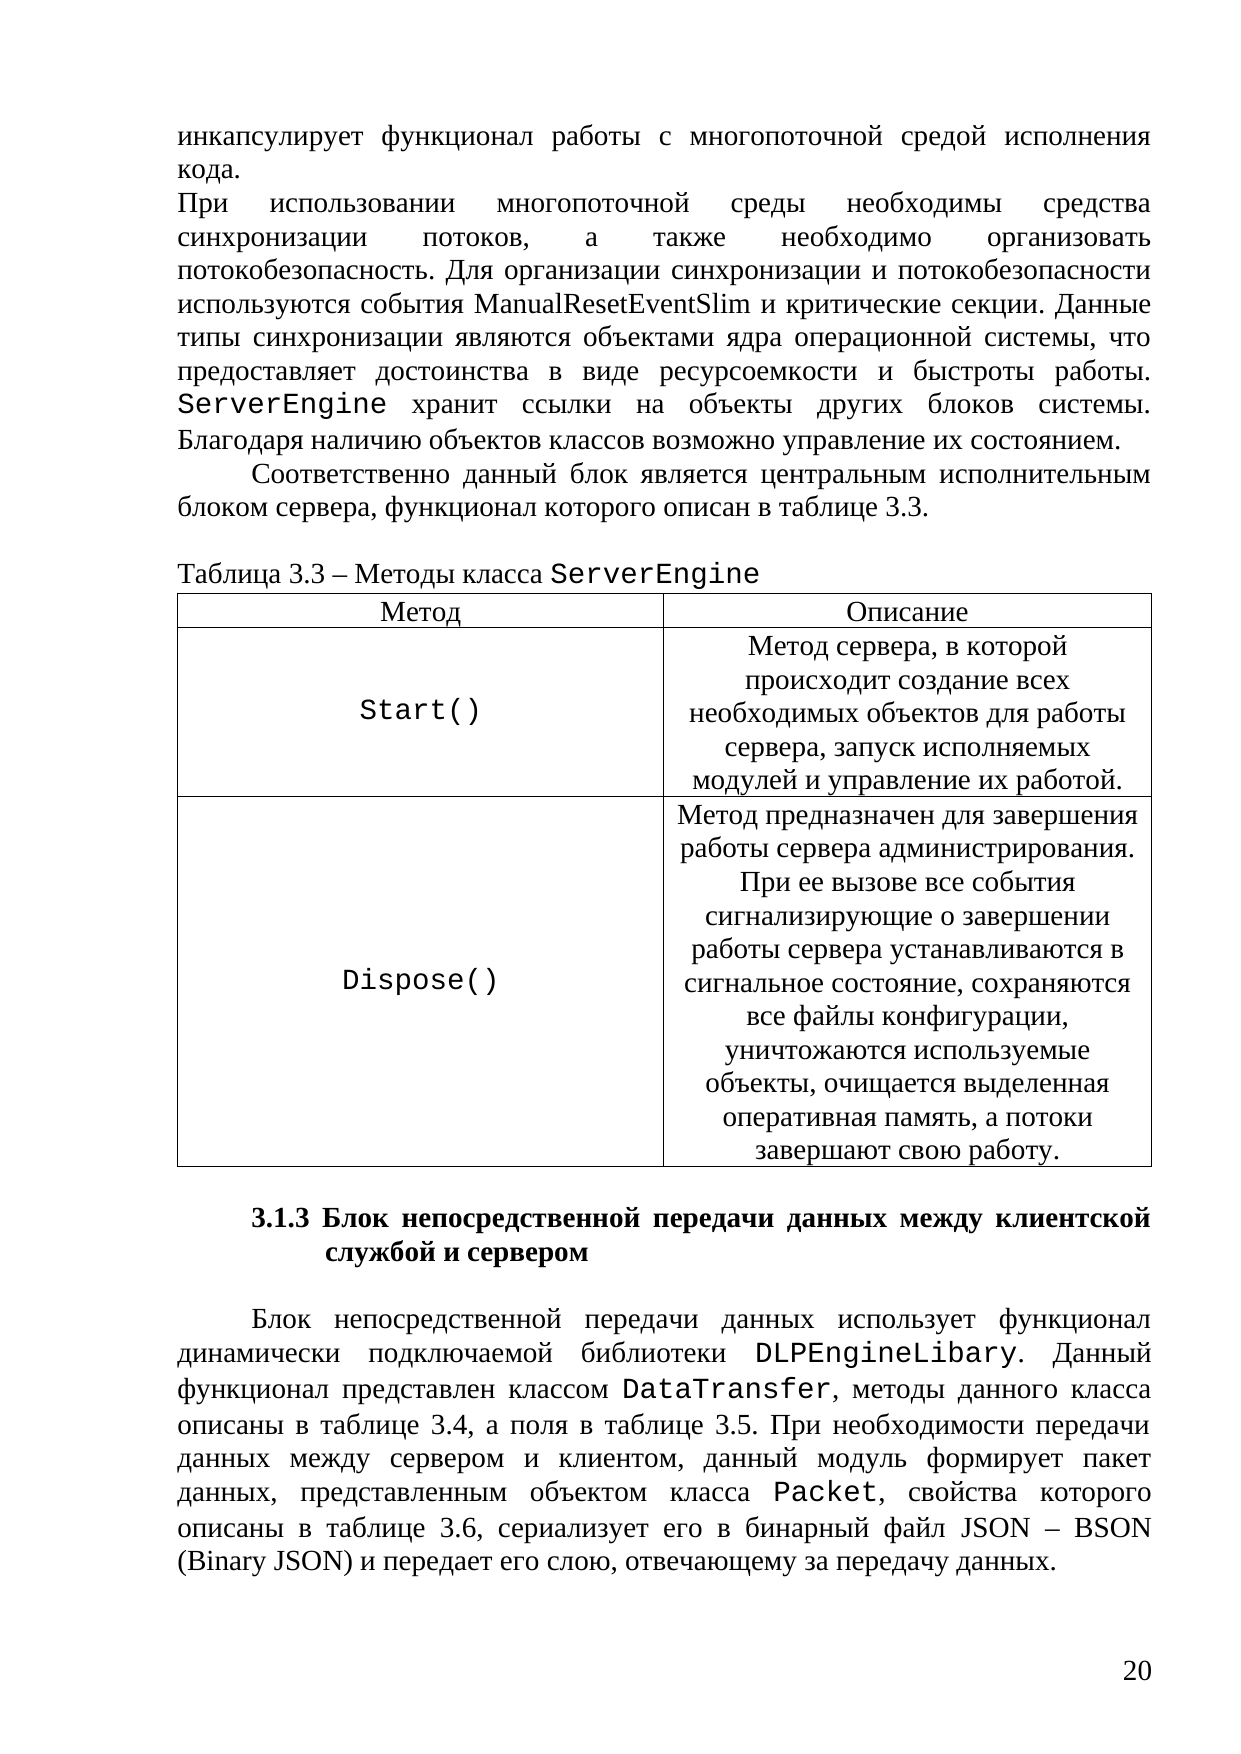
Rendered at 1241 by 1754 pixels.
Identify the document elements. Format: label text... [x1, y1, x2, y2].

subtitle 3.1.3 Блок непосредственной передачи данных между клиентской службой и сервером [251, 1201, 1152, 1268]
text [177, 118, 1152, 185]
table_cell Метод предназначен для завершения работы сервера администрирования. При ее вызове все события сигнализирующие о завершении работы сервера устанавливаются в сигнальное состояние, сохраняются все файлы конфигурации, уничтожаются используемые объекты, очищается выделенная оперативная память, а потоки завершают свою работу. [664, 797, 1151, 1166]
table_cell Start() [178, 628, 663, 796]
text Соответственно данный блок является центральным исполнительным блоком сервера, функционал которого описан в таблице 3.3. [177, 456, 1152, 523]
table_cell Метод сервера, в которой происходит создание всех необходимых объектов для работы сервера, запуск исполняемых модулей и управление их работой. [664, 628, 1151, 796]
text Блок непосредственной передачи данных использует функционал динамически подключаемой библиотеки DLPEngineLibary. Данный функционал представлен классом DataTransfer, методы данного класса описаны в таблице 3.4, а поля в таблице 3.5. При необходимости передачи данных между сервером и клиентом, данный модуль формирует пакет данных, представленным объектом класса Packet, свойства которого описаны в таблице 3.6, сериализует его в бинарный файл JSON – BSON (Binary JSON) и передает его слою, отвечающему за передачу данных. [177, 1301, 1152, 1577]
table_header Описание [664, 594, 1151, 627]
text Таблица 3.3 – Методы класса ServerEngine [177, 557, 1152, 593]
table_cell Dispose() [178, 797, 663, 1166]
table_header Метод [178, 594, 663, 627]
text При использовании многопоточной среды необходимы средства синхронизации потоков, а также необходимо организовать потокобезопасность. Для организации синхронизации и потокобезопасности используются события ManualResetEventSlim и критические секции. Данные типы синхронизации являются объектами ядра операционной системы, что предоставляет достоинства в виде ресурсоемкости и быстроты работы. ServerEngine хранит ссылки на объекты других блоков системы. Благодаря наличию объектов классов возможно управление их состоянием. [177, 185, 1152, 456]
